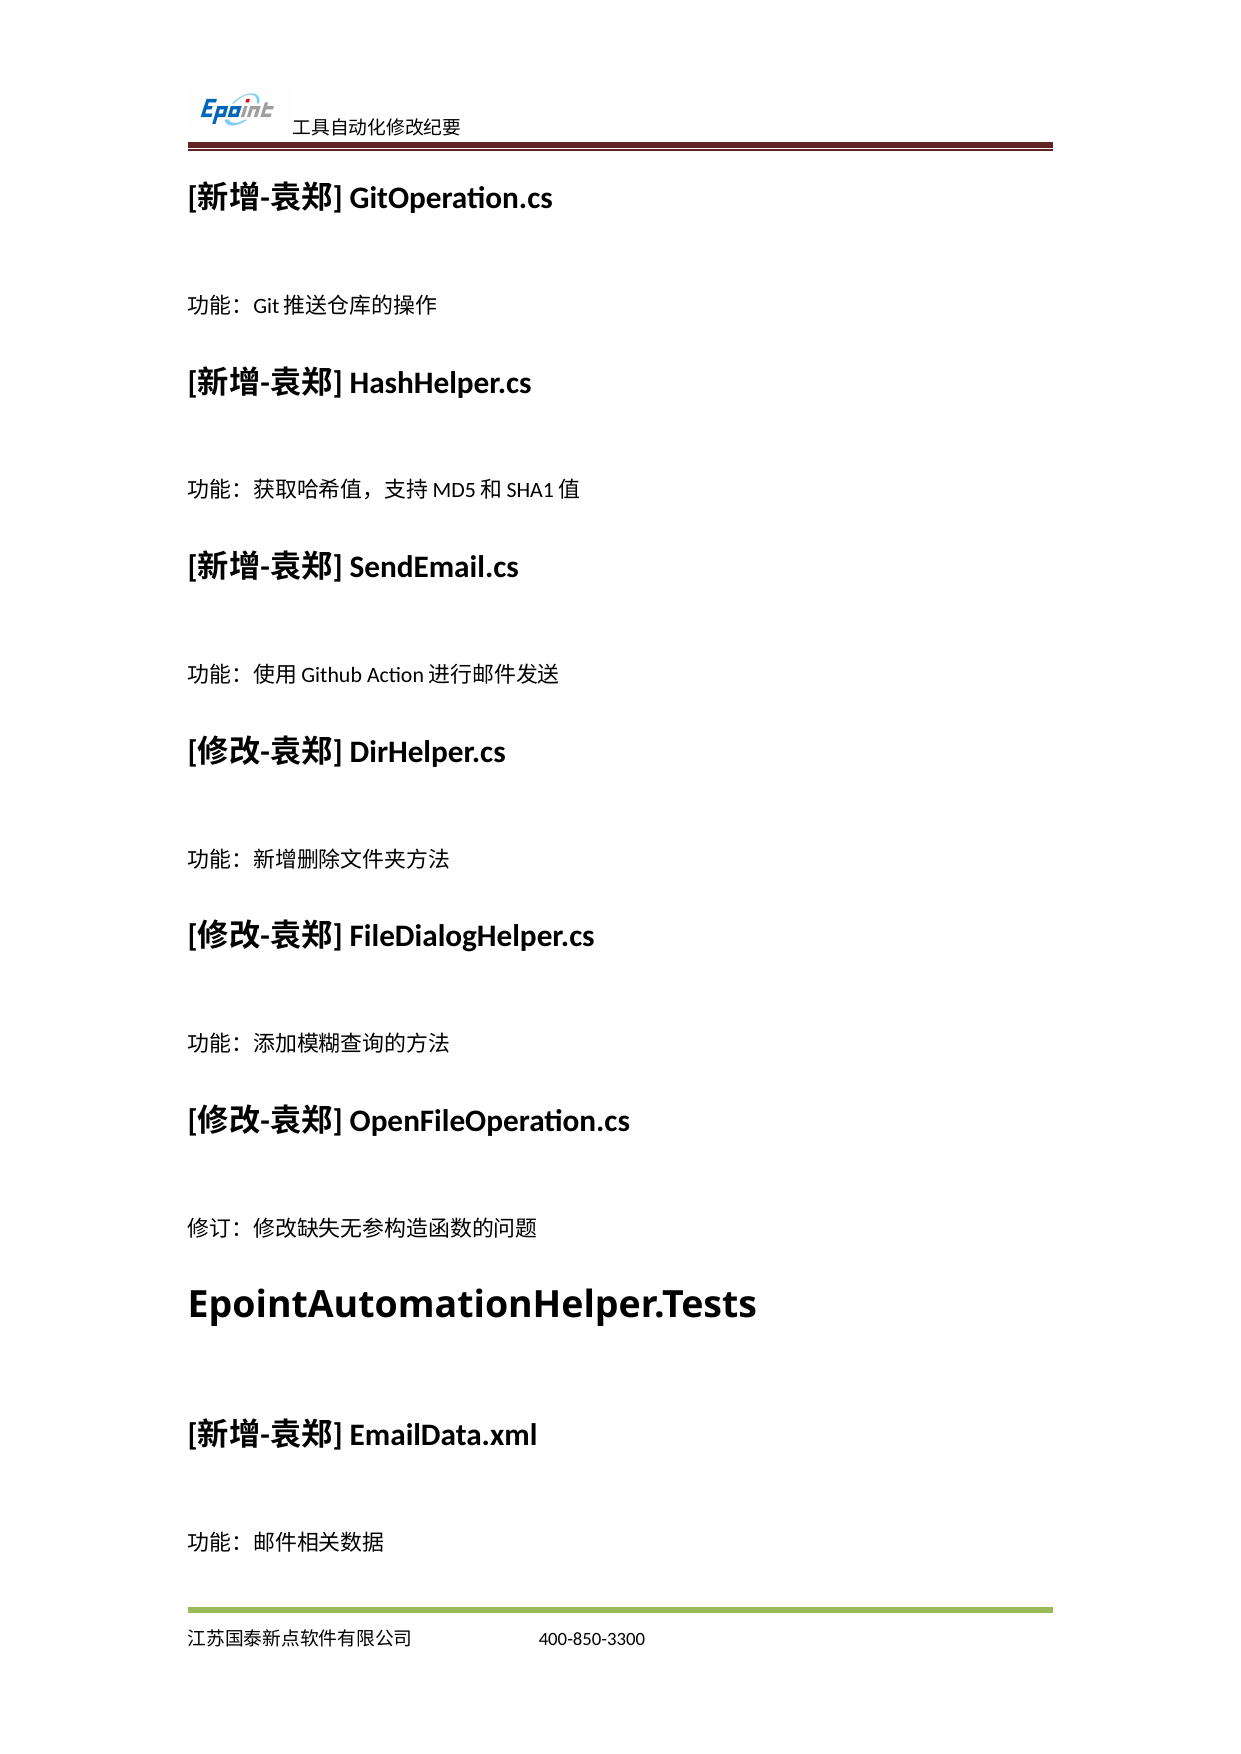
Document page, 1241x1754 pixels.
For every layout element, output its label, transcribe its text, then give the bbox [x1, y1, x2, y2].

subtitle [新增-袁郑] SendEmail.cs [187, 532, 1053, 597]
text 功能：邮件相关数据 [187, 1524, 1053, 1557]
text 功能：添加模糊查询的方法 [187, 1026, 1053, 1058]
text 修订：修改缺失无参构造函数的问题 [187, 1210, 1053, 1243]
subtitle [新增-袁郑] EmailData.xml [187, 1399, 1053, 1464]
subtitle [修改-袁郑] DirHelper.cs [187, 716, 1053, 781]
text 功能：使用Github Action进行邮件发送 [187, 657, 1053, 689]
text 功能：Git推送仓库的操作 [187, 287, 1053, 320]
text 功能：新增删除文件夹方法 [187, 841, 1053, 874]
picture [187, 88, 293, 134]
subtitle [修改-袁郑] OpenFileOperation.cs [187, 1085, 1053, 1150]
subtitle EpointAutomationHelper.Tests [187, 1270, 1053, 1335]
text 功能：获取哈希值，支持MD5和SHA1值 [187, 472, 1053, 504]
subtitle [新增-袁郑] GitOperation.cs [187, 162, 1053, 227]
subtitle [新增-袁郑] HashHelper.cs [187, 347, 1053, 412]
subtitle [修改-袁郑] FileDialogHelper.cs [187, 901, 1053, 966]
